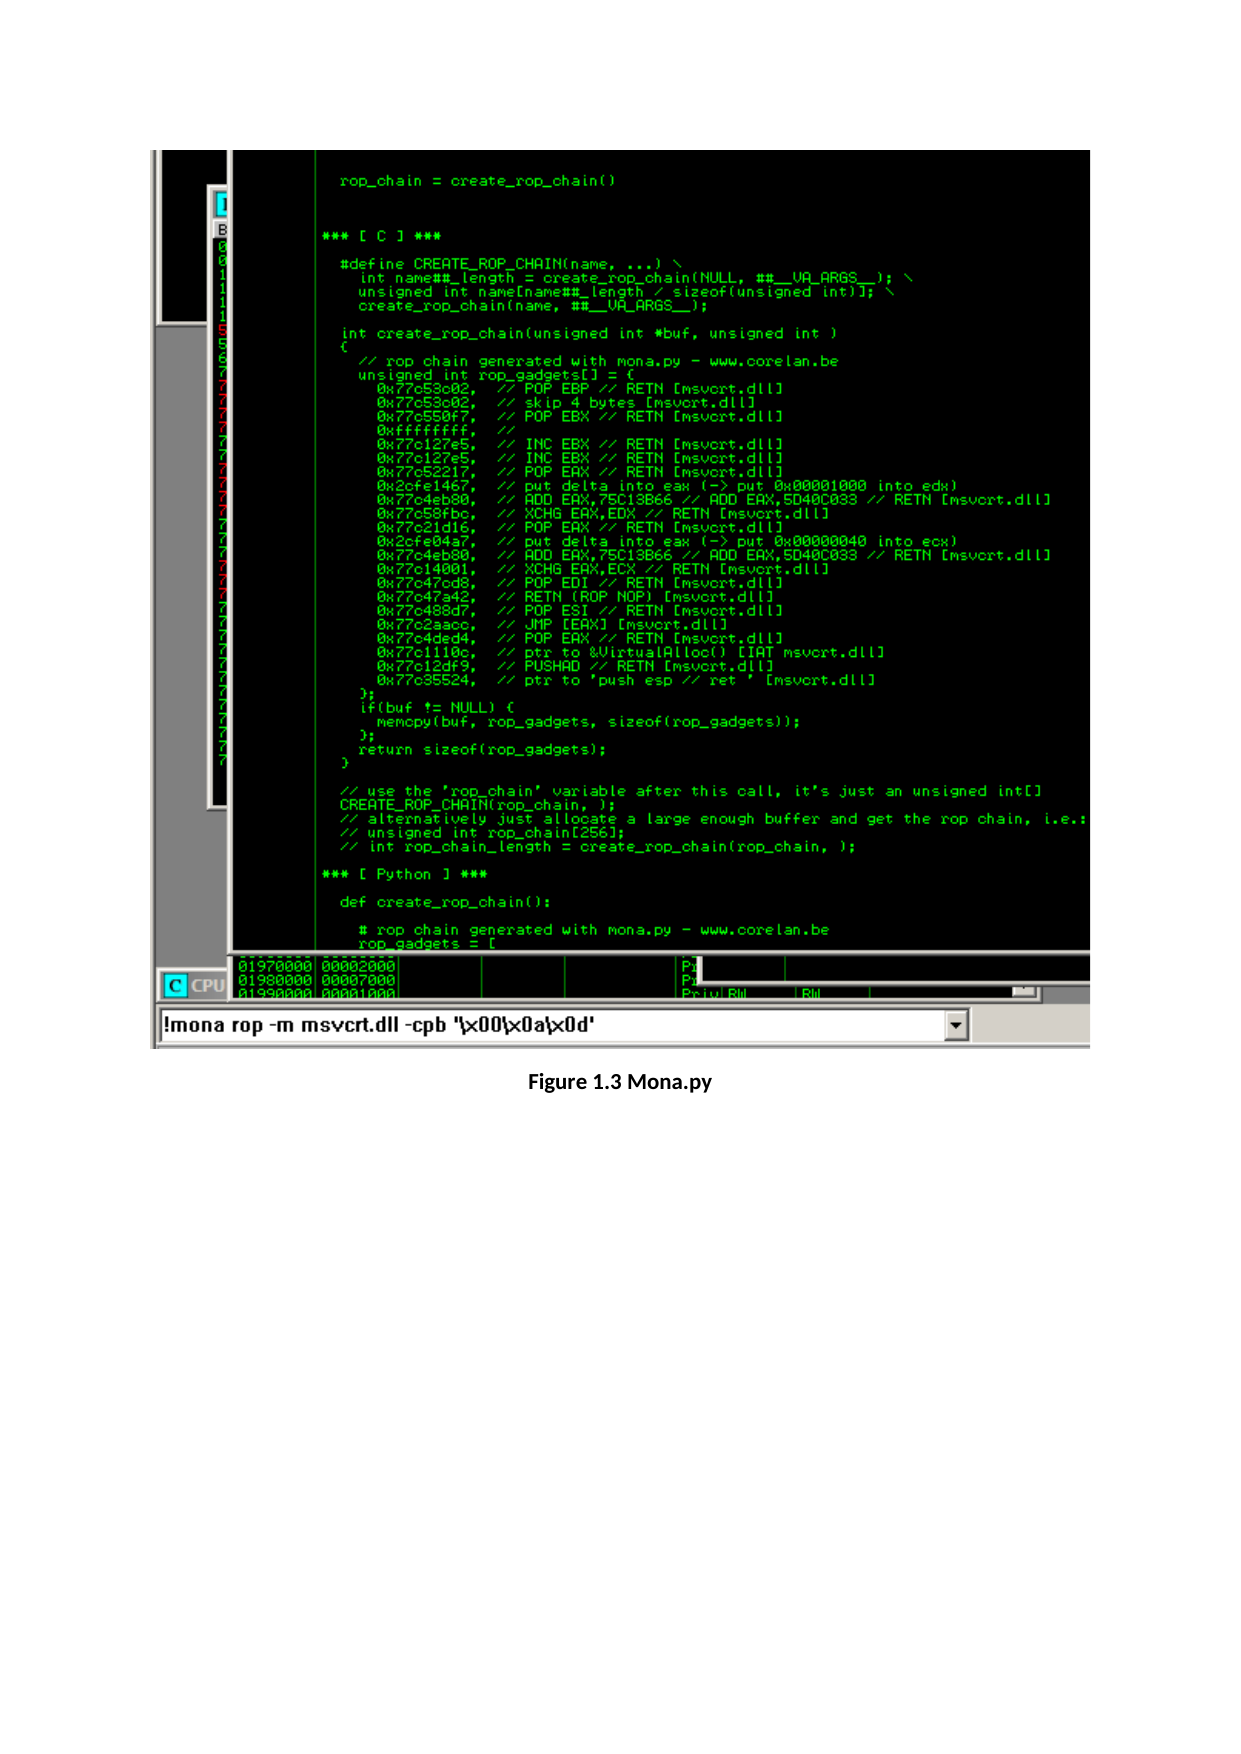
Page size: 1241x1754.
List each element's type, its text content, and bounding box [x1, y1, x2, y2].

picture [150, 150, 1091, 1049]
text Figure 1.3 Mona.py [150, 1067, 1090, 1096]
